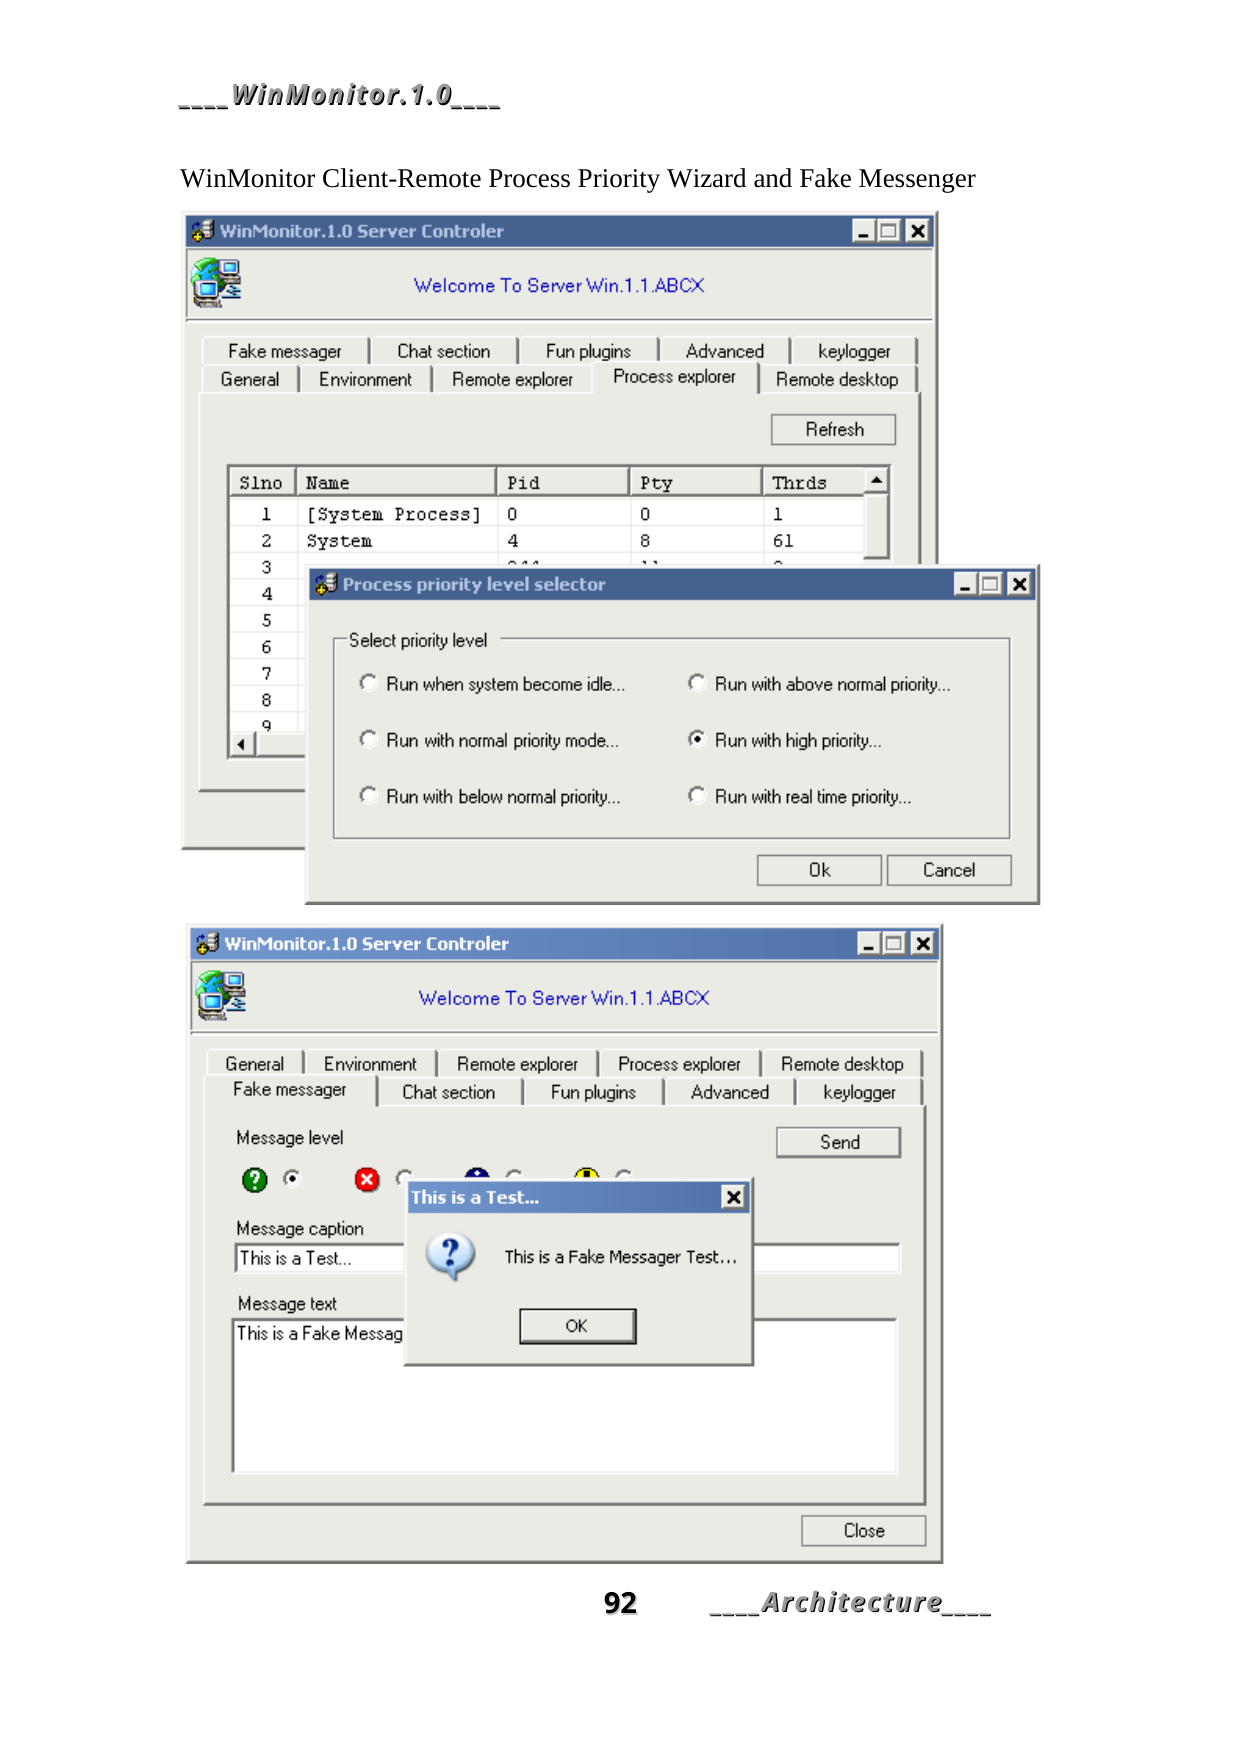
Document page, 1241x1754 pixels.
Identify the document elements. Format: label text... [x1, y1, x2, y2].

picture [180, 208, 1042, 905]
picture [180, 919, 944, 1564]
text WinMonitor Client-Remote Process Priority Wizard and Fake Messenger [180, 162, 1060, 193]
